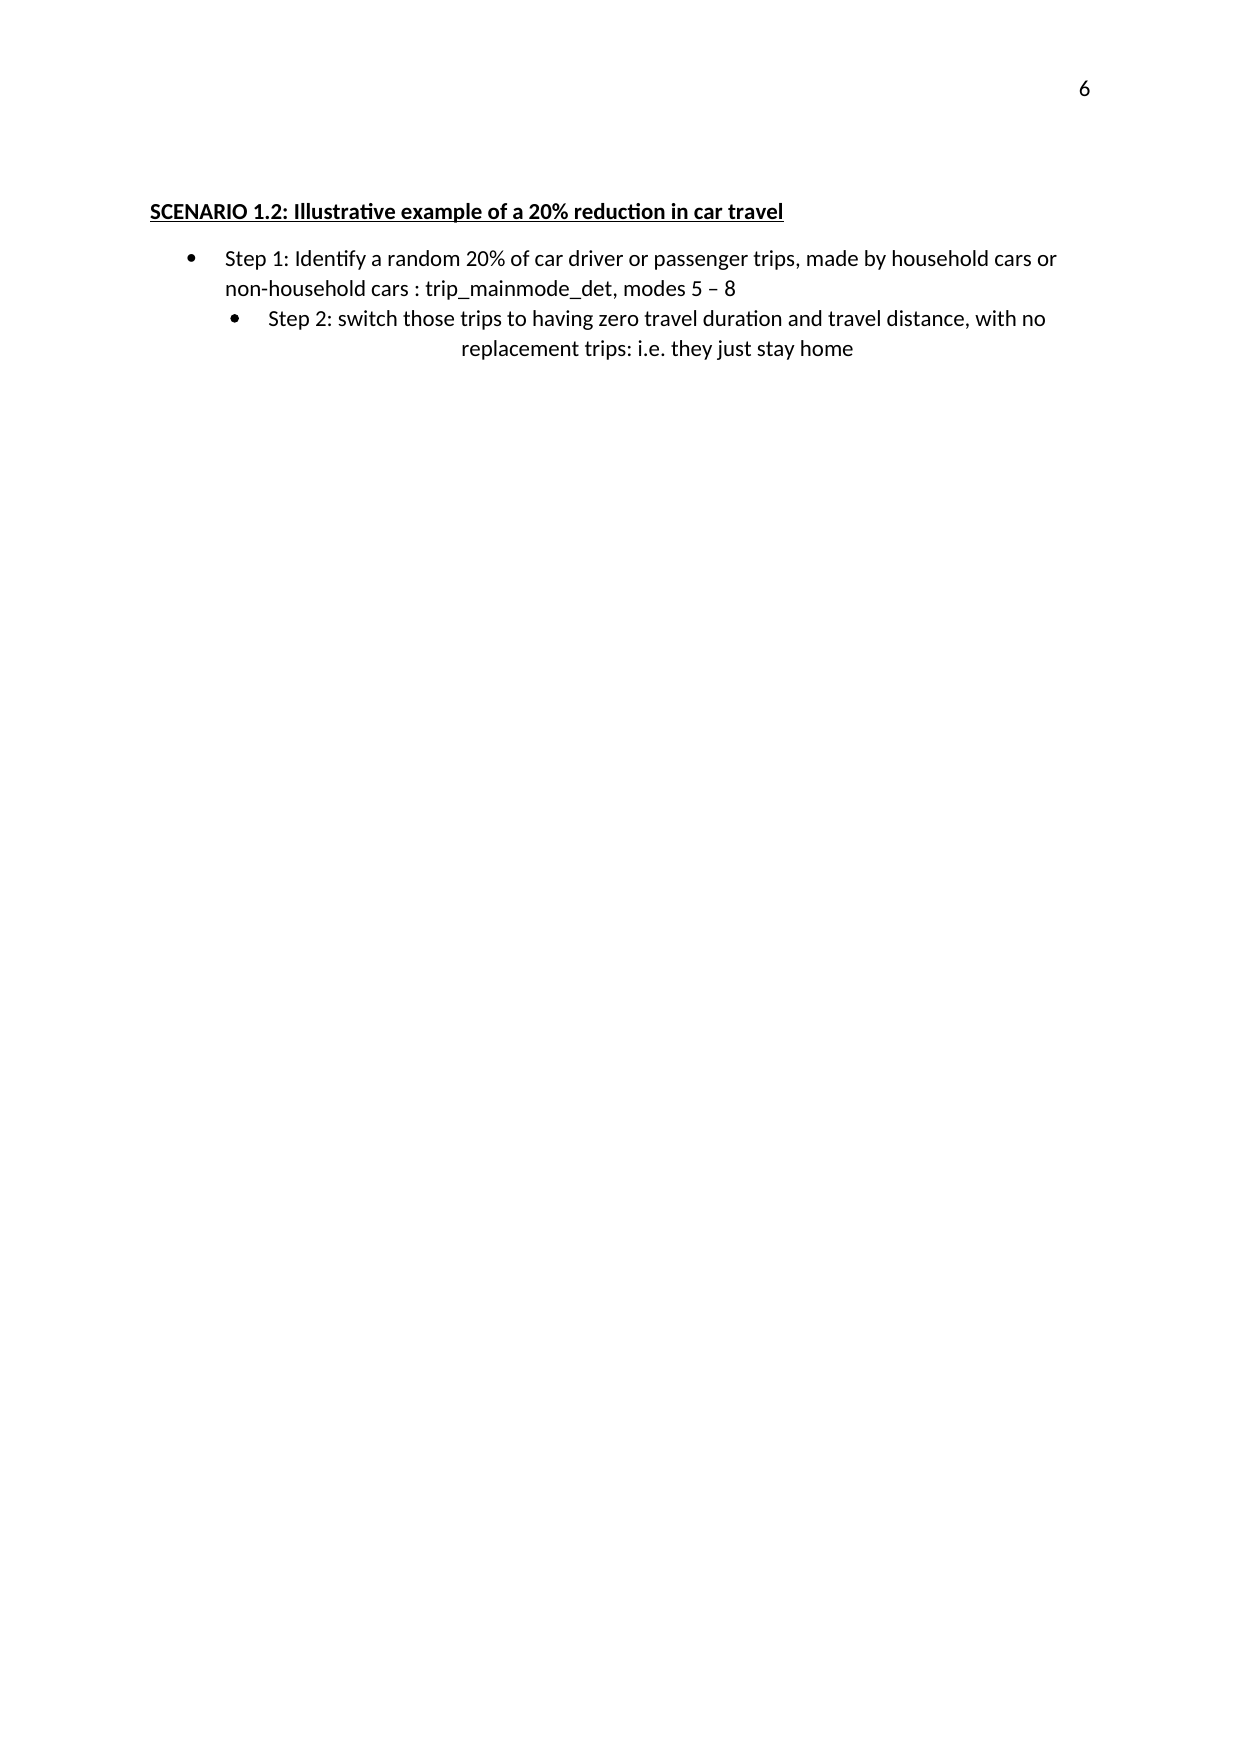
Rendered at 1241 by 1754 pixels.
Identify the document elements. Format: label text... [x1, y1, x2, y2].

text SCENARIO 1.2: Illustrative example of a 20% reduction in car travel [150, 197, 1090, 225]
list Step 2: switch those trips to having zero travel duration and travel distance, with no replacement trips: i.e. they just stay home [187, 304, 1090, 362]
list Step 1: Identify a random 20% of car driver or passenger trips, made by household cars or non-household cars : trip_mainmode_det, modes 5 – 8 [187, 244, 1090, 302]
